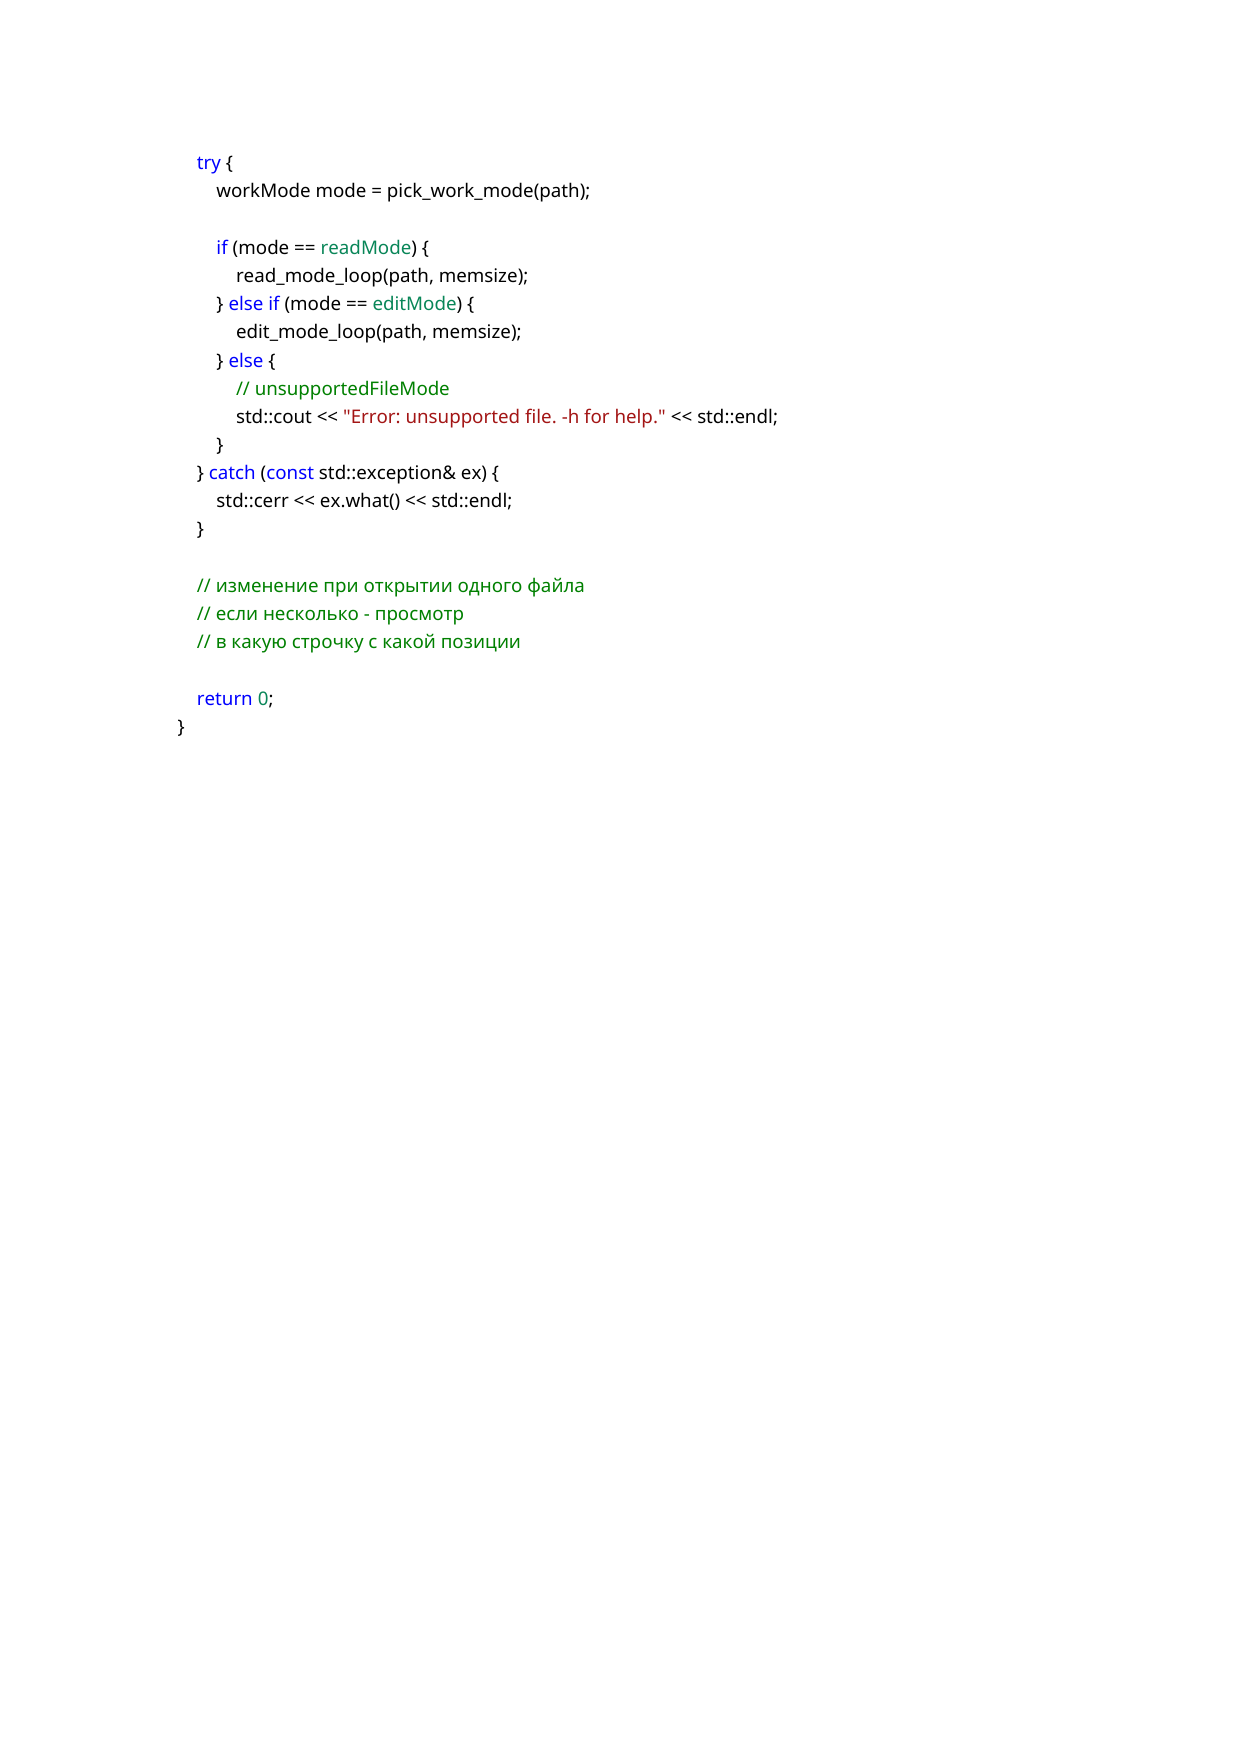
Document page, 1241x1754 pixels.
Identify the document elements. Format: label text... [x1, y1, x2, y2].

text // unsupportedFileMode [177, 372, 1152, 401]
text } else { [177, 344, 1152, 372]
text } [177, 429, 1152, 457]
text // в какую строчку с какой позиции [177, 626, 1152, 654]
text try { [177, 147, 1152, 175]
text return 0; [177, 683, 1152, 711]
text if (mode == readMode) { [177, 232, 1152, 260]
text workMode mode = pick_work_mode(path); [177, 175, 1152, 203]
text } else if (mode == editMode) { [177, 288, 1152, 316]
text } catch (const std::exception& ex) { [177, 457, 1152, 485]
text std::cerr << ex.what() << std::endl; [177, 485, 1152, 513]
text // изменение при открытии одного файла [177, 570, 1152, 598]
text } [177, 711, 1152, 739]
text // если несколько - просмотр [177, 598, 1152, 626]
text edit_mode_loop(path, memsize); [177, 316, 1152, 344]
text std::cout << "Error: unsupported file. -h for help." << std::endl; [177, 401, 1152, 429]
text } [177, 513, 1152, 541]
text read_mode_loop(path, memsize); [177, 260, 1152, 288]
